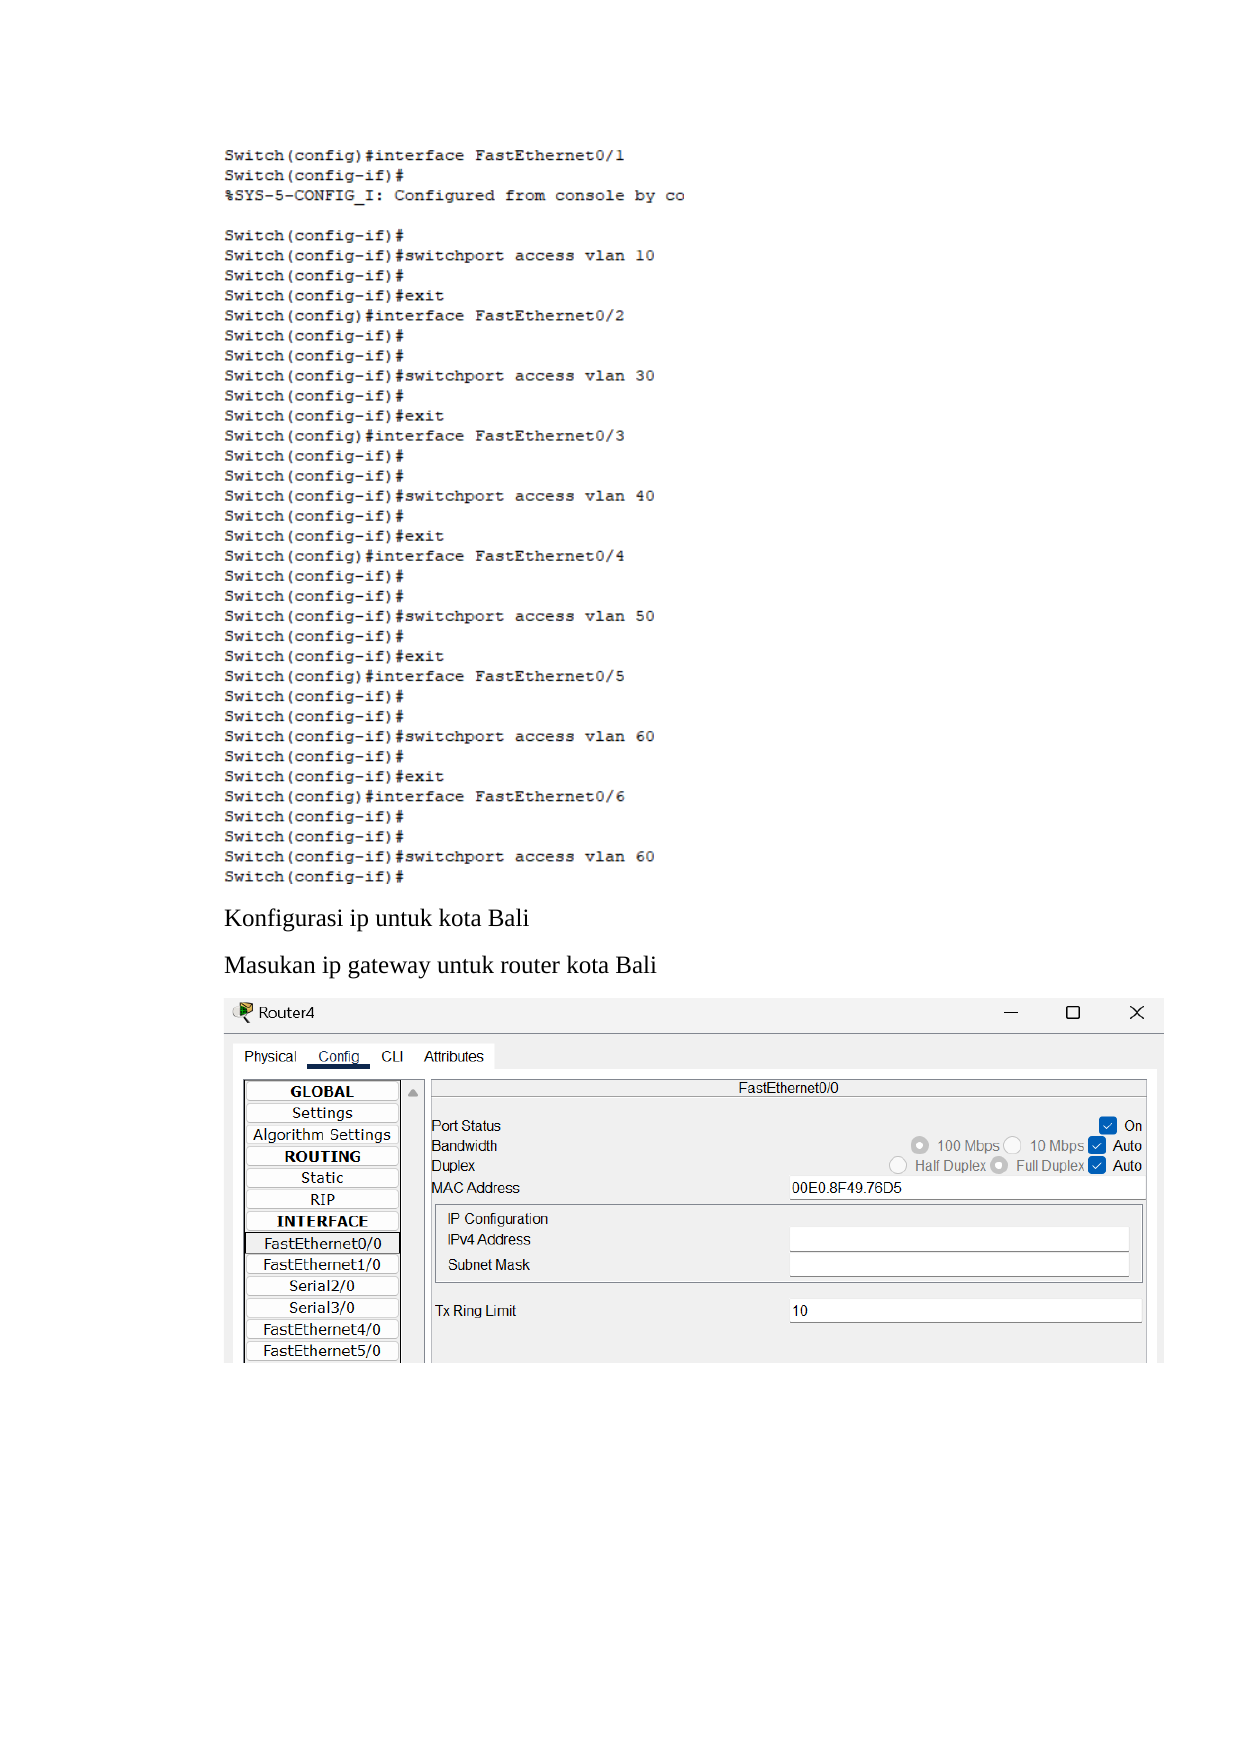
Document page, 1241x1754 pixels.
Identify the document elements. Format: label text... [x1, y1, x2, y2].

picture [223, 150, 684, 884]
text Konfigurasi ip untuk kota Bali [224, 903, 1090, 931]
picture [223, 998, 1164, 1363]
text Masukan ip gateway untuk router kota Bali [224, 950, 1090, 979]
